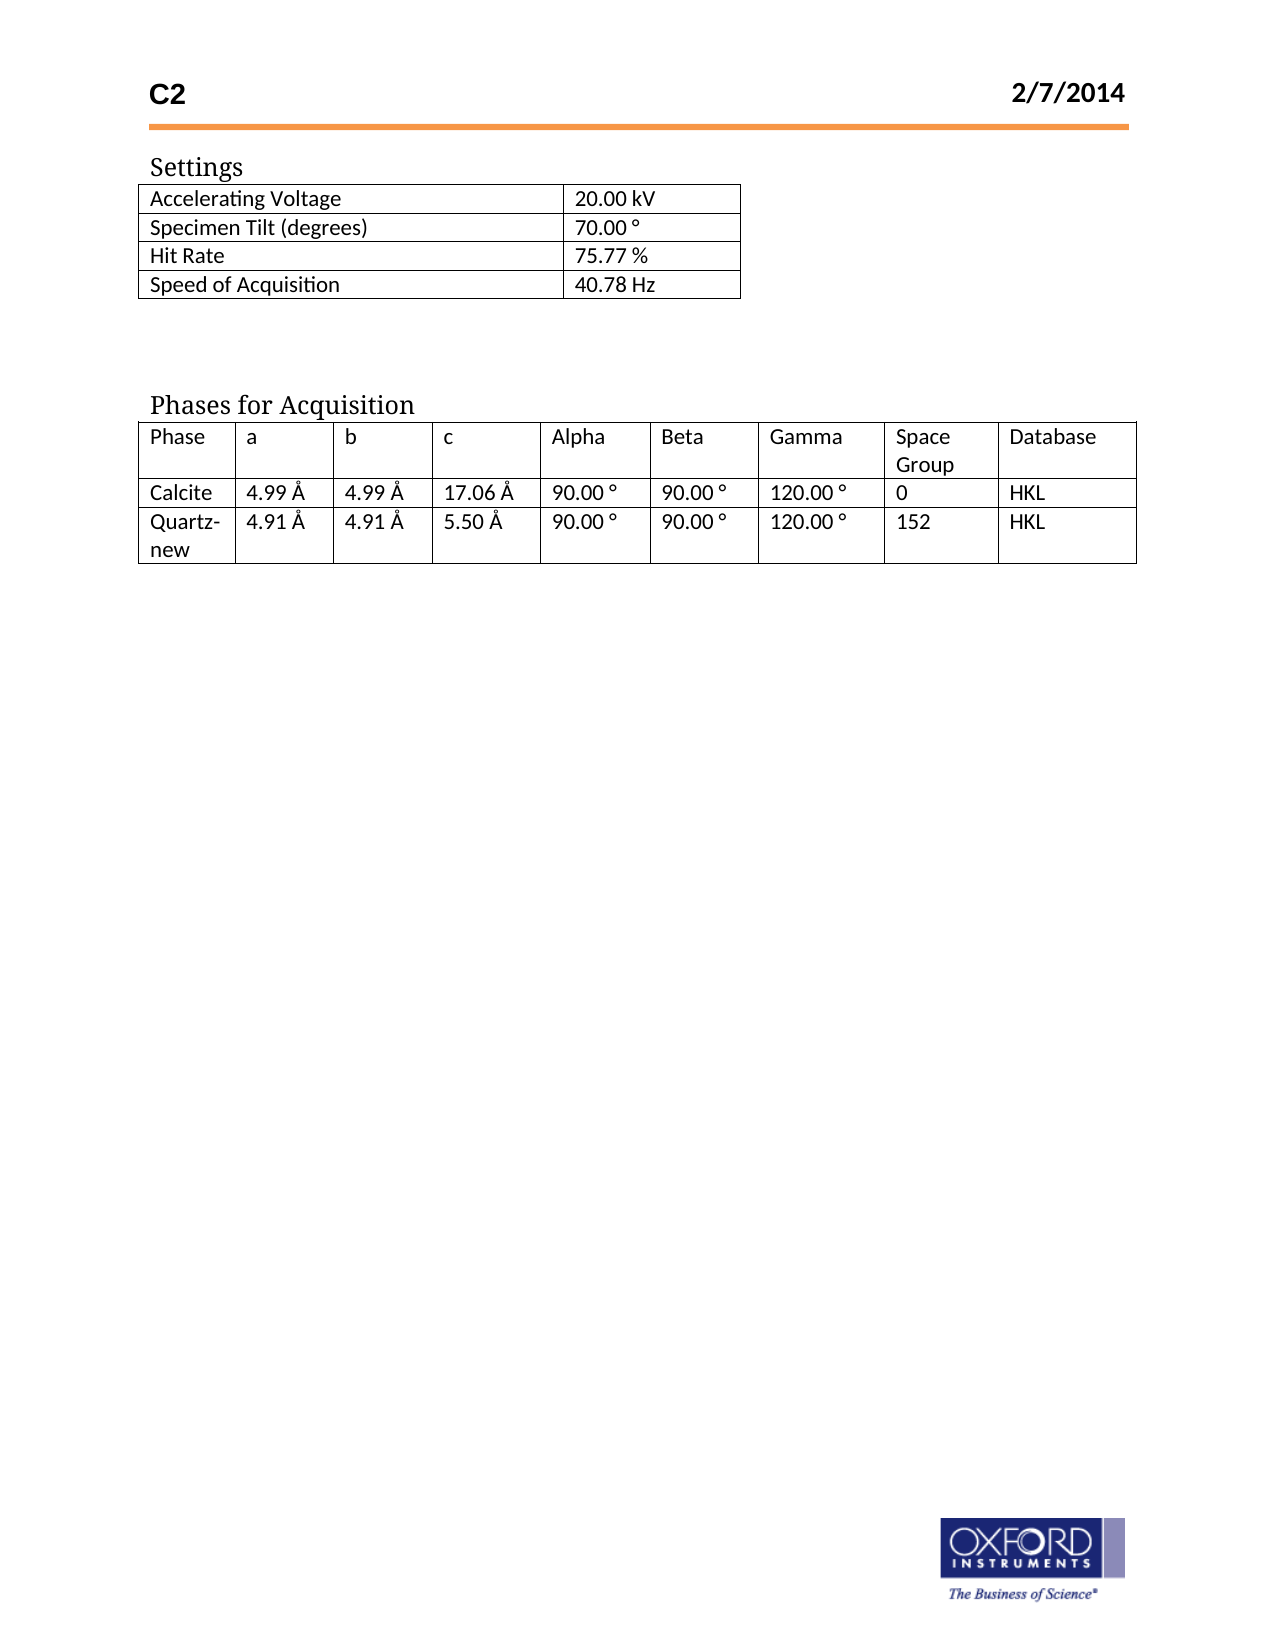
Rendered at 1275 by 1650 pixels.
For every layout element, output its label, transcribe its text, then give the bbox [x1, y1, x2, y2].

table_header b [334, 423, 432, 478]
table_header Space Group [885, 423, 998, 478]
table_cell 152 [885, 508, 998, 563]
text Settings [150, 150, 1125, 184]
table_header c [433, 423, 540, 478]
table_cell 5.50 Å [433, 508, 540, 563]
table_cell Hit Rate [139, 242, 563, 270]
table_cell 0 [885, 479, 998, 506]
table_cell 4.99 Å [236, 479, 333, 506]
table_header a [236, 423, 333, 478]
table_cell Speed of Acquisition [139, 271, 563, 298]
table_cell 4.91 Å [334, 508, 432, 563]
table_cell HKL [999, 508, 1136, 563]
table_cell 4.99 Å [334, 479, 432, 506]
table_header Phase [139, 423, 235, 478]
table_cell Quartz-new [139, 508, 235, 563]
table_cell 90.00 ° [651, 479, 758, 506]
table_cell 90.00 ° [651, 508, 758, 563]
table_cell 90.00 ° [541, 479, 650, 506]
picture [940, 1518, 1125, 1604]
text Phases for Acquisition [150, 387, 1125, 421]
table_cell 90.00 ° [541, 508, 650, 563]
table_cell Specimen Tilt (degrees) [139, 214, 563, 241]
table_cell 70.00 ° [564, 214, 740, 241]
table_header Gamma [759, 423, 884, 478]
table_cell 120.00 ° [759, 508, 884, 563]
table_cell 4.91 Å [236, 508, 333, 563]
table_cell 120.00 ° [759, 479, 884, 506]
table_header Alpha [541, 423, 650, 478]
table_header 20.00 kV [564, 185, 740, 213]
table_cell 40.78 Hz [564, 271, 740, 298]
table_header Database [999, 423, 1136, 478]
table_header Accelerating Voltage [139, 185, 563, 213]
table_cell 17.06 Å [433, 479, 540, 506]
table_cell 75.77 % [564, 242, 740, 270]
table_cell HKL [999, 479, 1136, 506]
table_header Beta [651, 423, 758, 478]
table_cell Calcite [139, 479, 235, 506]
